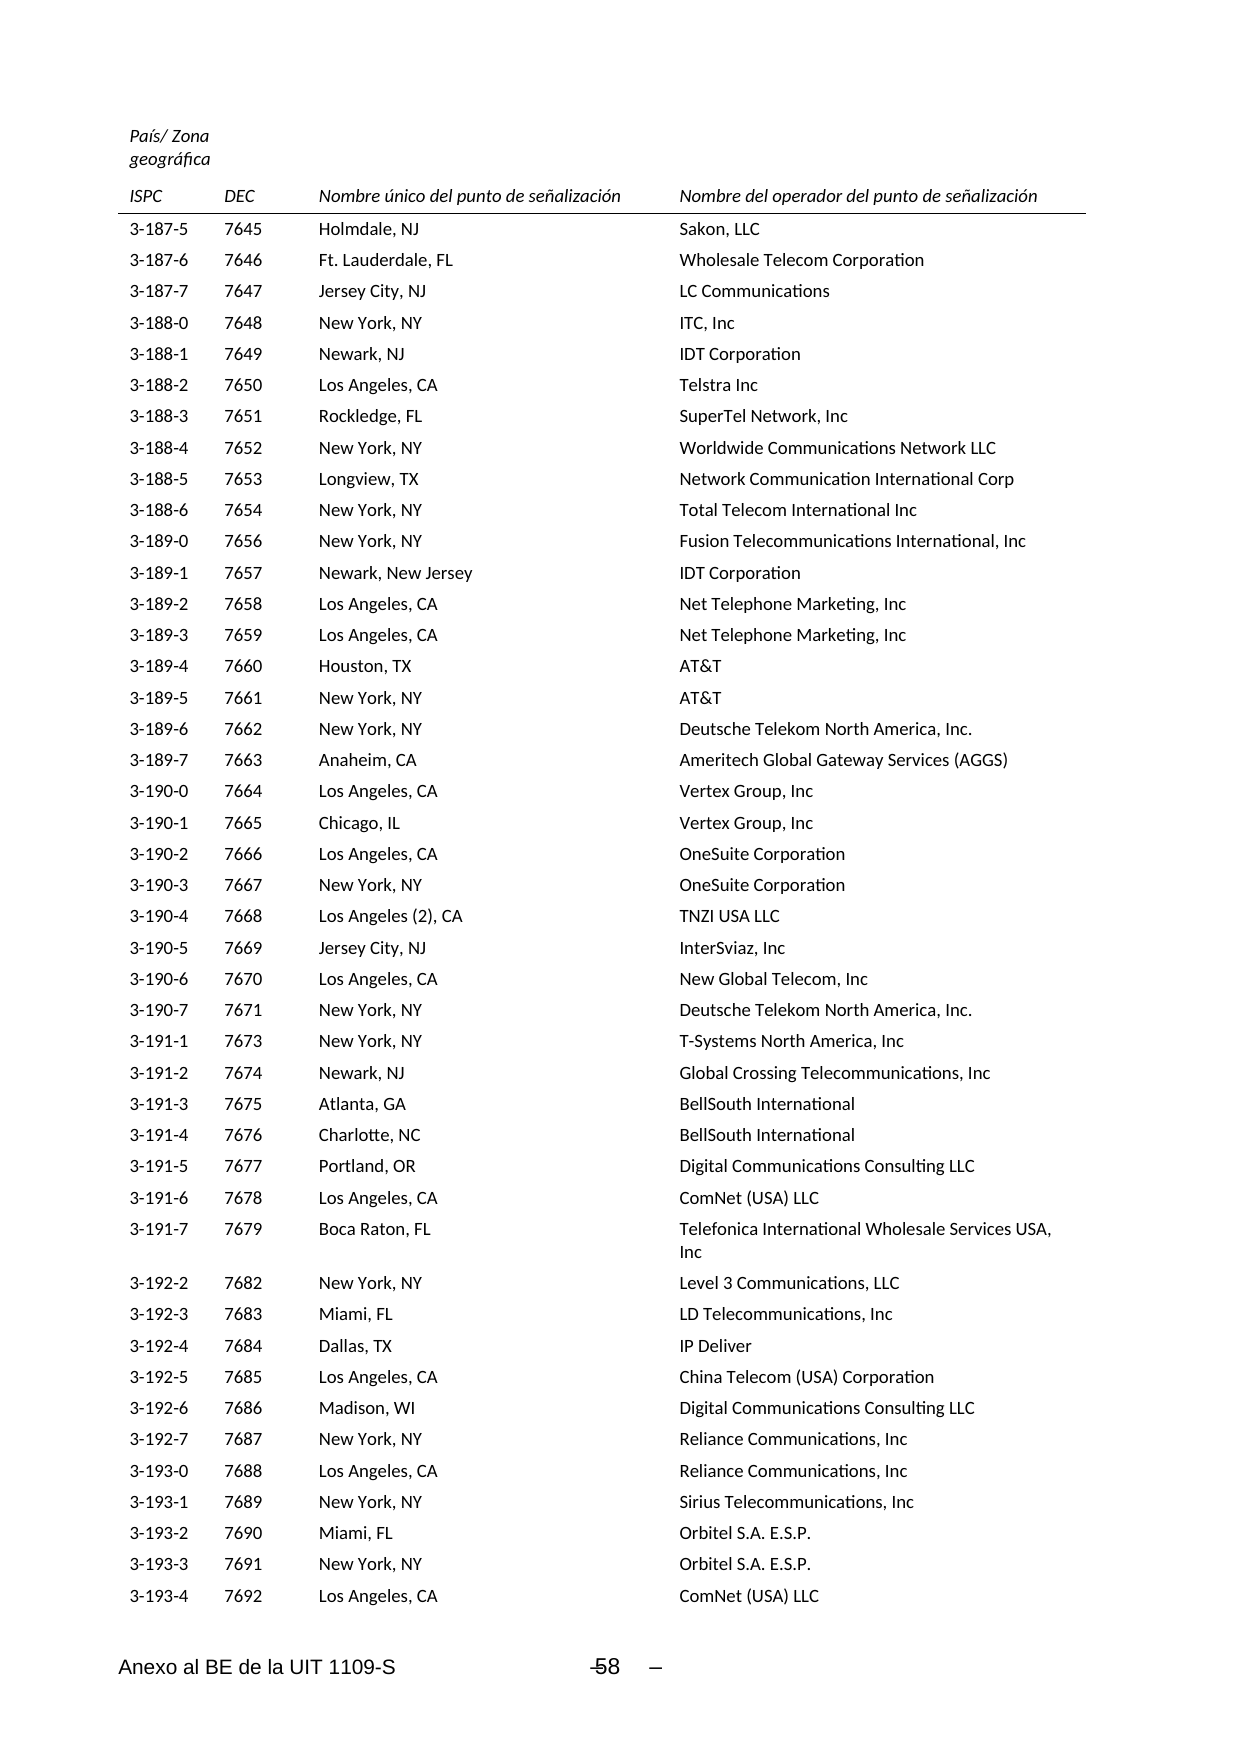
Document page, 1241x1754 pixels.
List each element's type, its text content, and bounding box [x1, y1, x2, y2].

table_cell DEC [213, 176, 307, 213]
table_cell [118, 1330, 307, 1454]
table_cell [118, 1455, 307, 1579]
table_header País/ Zona geográfica [118, 118, 307, 176]
table_cell ISPC [118, 176, 213, 213]
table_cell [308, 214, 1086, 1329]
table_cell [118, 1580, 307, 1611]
table_header Nombre único del punto de señalización [308, 118, 668, 213]
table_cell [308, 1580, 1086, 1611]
table_header Nombre del operador del punto de señalización [668, 118, 1086, 213]
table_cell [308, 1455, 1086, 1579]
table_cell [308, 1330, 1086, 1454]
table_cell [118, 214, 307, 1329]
